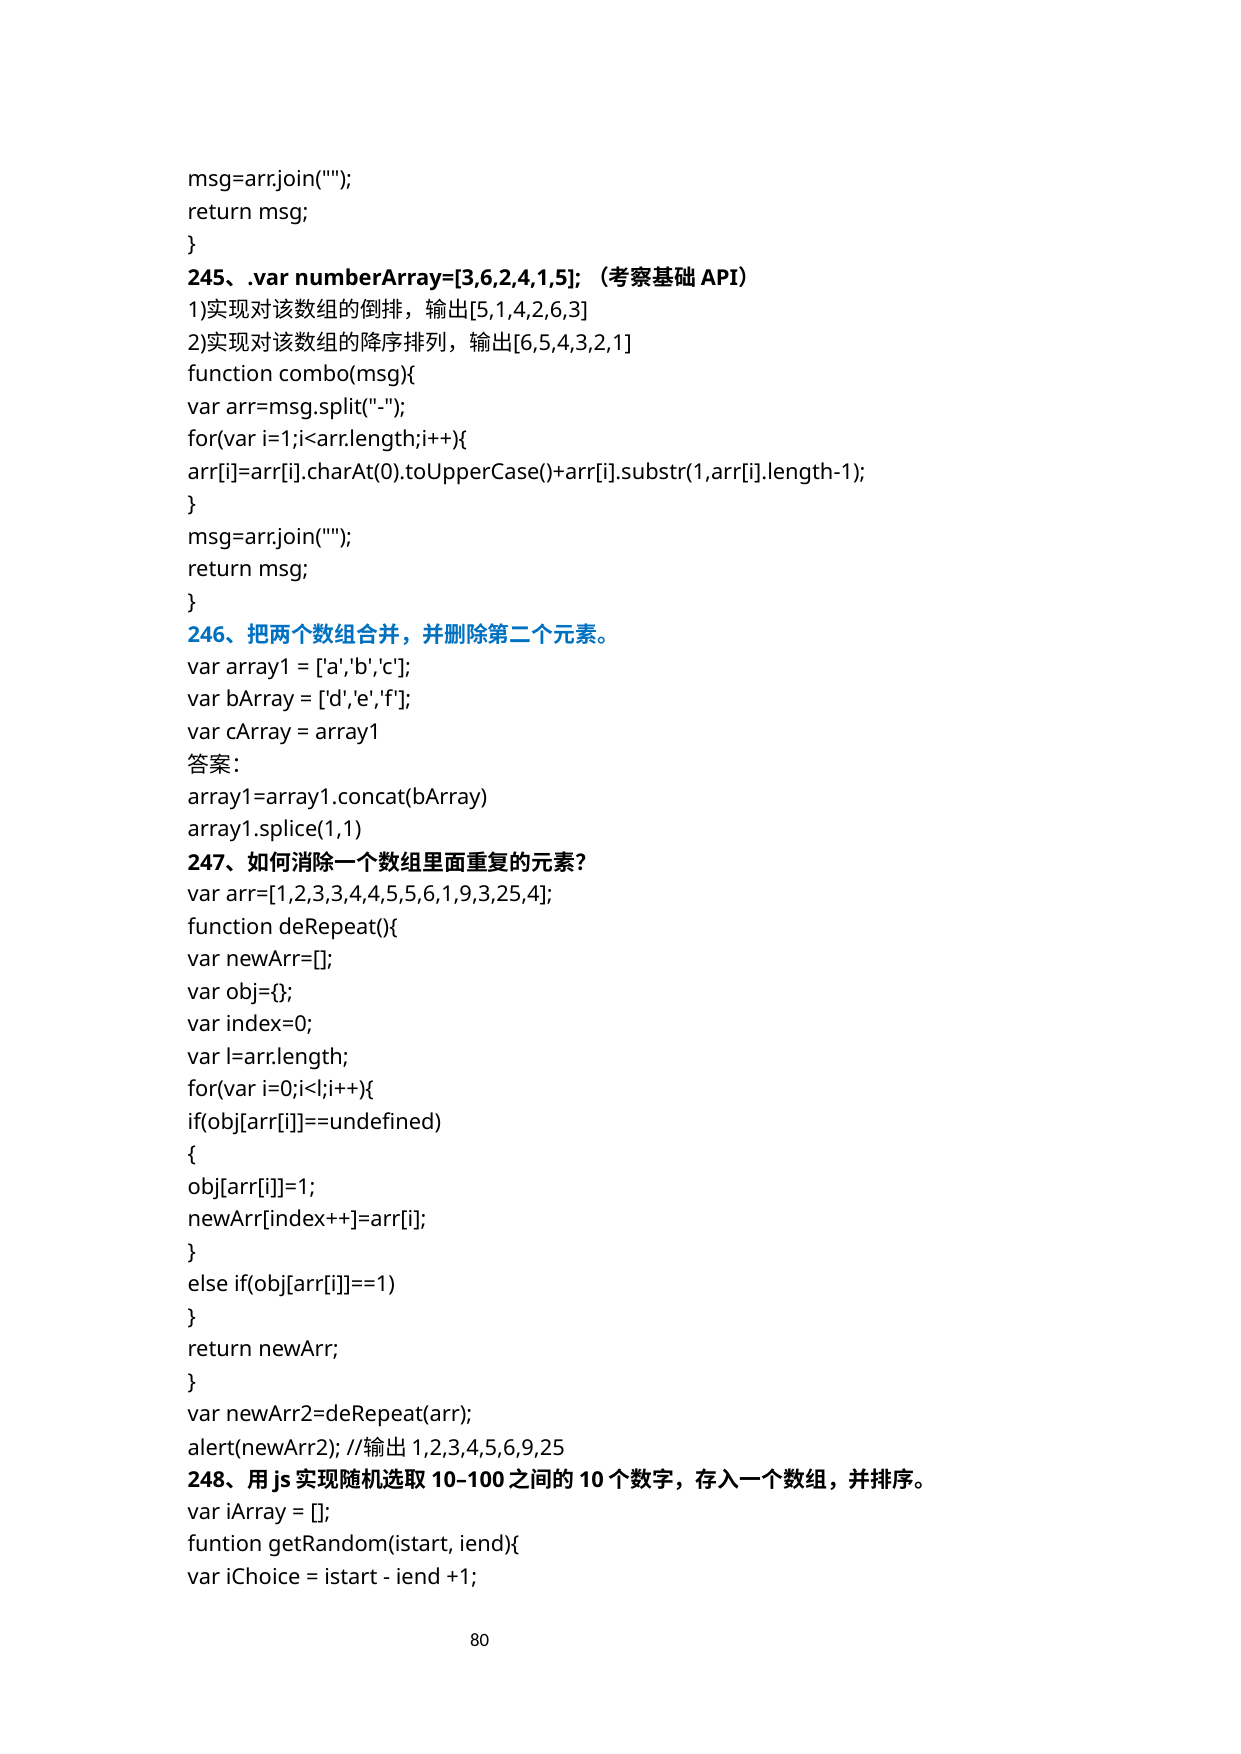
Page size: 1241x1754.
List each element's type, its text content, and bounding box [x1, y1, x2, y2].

text { [187, 1137, 1053, 1169]
text var array1 = ['a','b','c']; [187, 649, 1053, 682]
text newArr[index++]=arr[i]; [187, 1202, 1053, 1234]
text 1)实现对该数组的倒排，输出[5,1,4,2,6,3] [187, 292, 1053, 324]
text arr[i]=arr[i].charAt(0).toUpperCase()+arr[i].substr(1,arr[i].length-1); [187, 454, 1053, 487]
subtitle 248、用js实现随机选取10–100之间的10个数字，存入一个数组，并排序。 [187, 1462, 1053, 1494]
text var arr=msg.split("-"); [187, 389, 1053, 422]
text var newArr2=deRepeat(arr); [187, 1397, 1053, 1429]
text var iChoice = istart - iend +1; [187, 1559, 1053, 1592]
text return msg; [187, 552, 1053, 584]
text var l=arr.length; [187, 1039, 1053, 1072]
text return msg; [187, 194, 1053, 227]
text msg=arr.join(""); [187, 162, 1053, 194]
subtitle 246、把两个数组合并，并删除第二个元素。 [187, 617, 1053, 649]
text } [187, 1234, 1053, 1267]
text for(var i=1;i<arr.length;i++){ [187, 422, 1053, 454]
text msg=arr.join(""); [187, 519, 1053, 552]
text function deRepeat(){ [187, 909, 1053, 942]
text funtion getRandom(istart, iend){ [187, 1527, 1053, 1559]
text obj[arr[i]]=1; [187, 1169, 1053, 1202]
text else if(obj[arr[i]]==1) [187, 1267, 1053, 1299]
text var bArray = ['d','e','f']; [187, 682, 1053, 714]
text var index=0; [187, 1007, 1053, 1039]
text } [187, 487, 1053, 519]
text var obj={}; [187, 974, 1053, 1007]
text } [187, 227, 1053, 259]
text } [187, 1364, 1053, 1397]
text var newArr=[]; [187, 942, 1053, 974]
subtitle 247、如何消除一个数组里面重复的元素？ [187, 844, 1053, 877]
text var cArray = array1 [187, 714, 1053, 747]
text var arr=[1,2,3,3,4,4,5,5,6,1,9,3,25,4]; [187, 877, 1053, 909]
subtitle 245、.var numberArray=[3,6,2,4,1,5]; （考察基础API） [187, 259, 1053, 292]
text var iArray = []; [187, 1494, 1053, 1527]
text 答案： [187, 747, 1053, 779]
text if(obj[arr[i]]==undefined) [187, 1104, 1053, 1137]
text alert(newArr2); //输出1,2,3,4,5,6,9,25 [187, 1429, 1053, 1462]
text array1.splice(1,1) [187, 812, 1053, 844]
text array1=array1.concat(bArray) [187, 779, 1053, 812]
text 2)实现对该数组的降序排列，输出[6,5,4,3,2,1] [187, 324, 1053, 357]
text } [187, 584, 1053, 617]
text return newArr; [187, 1332, 1053, 1364]
text for(var i=0;i<l;i++){ [187, 1072, 1053, 1104]
text function combo(msg){ [187, 357, 1053, 389]
text } [187, 1299, 1053, 1332]
